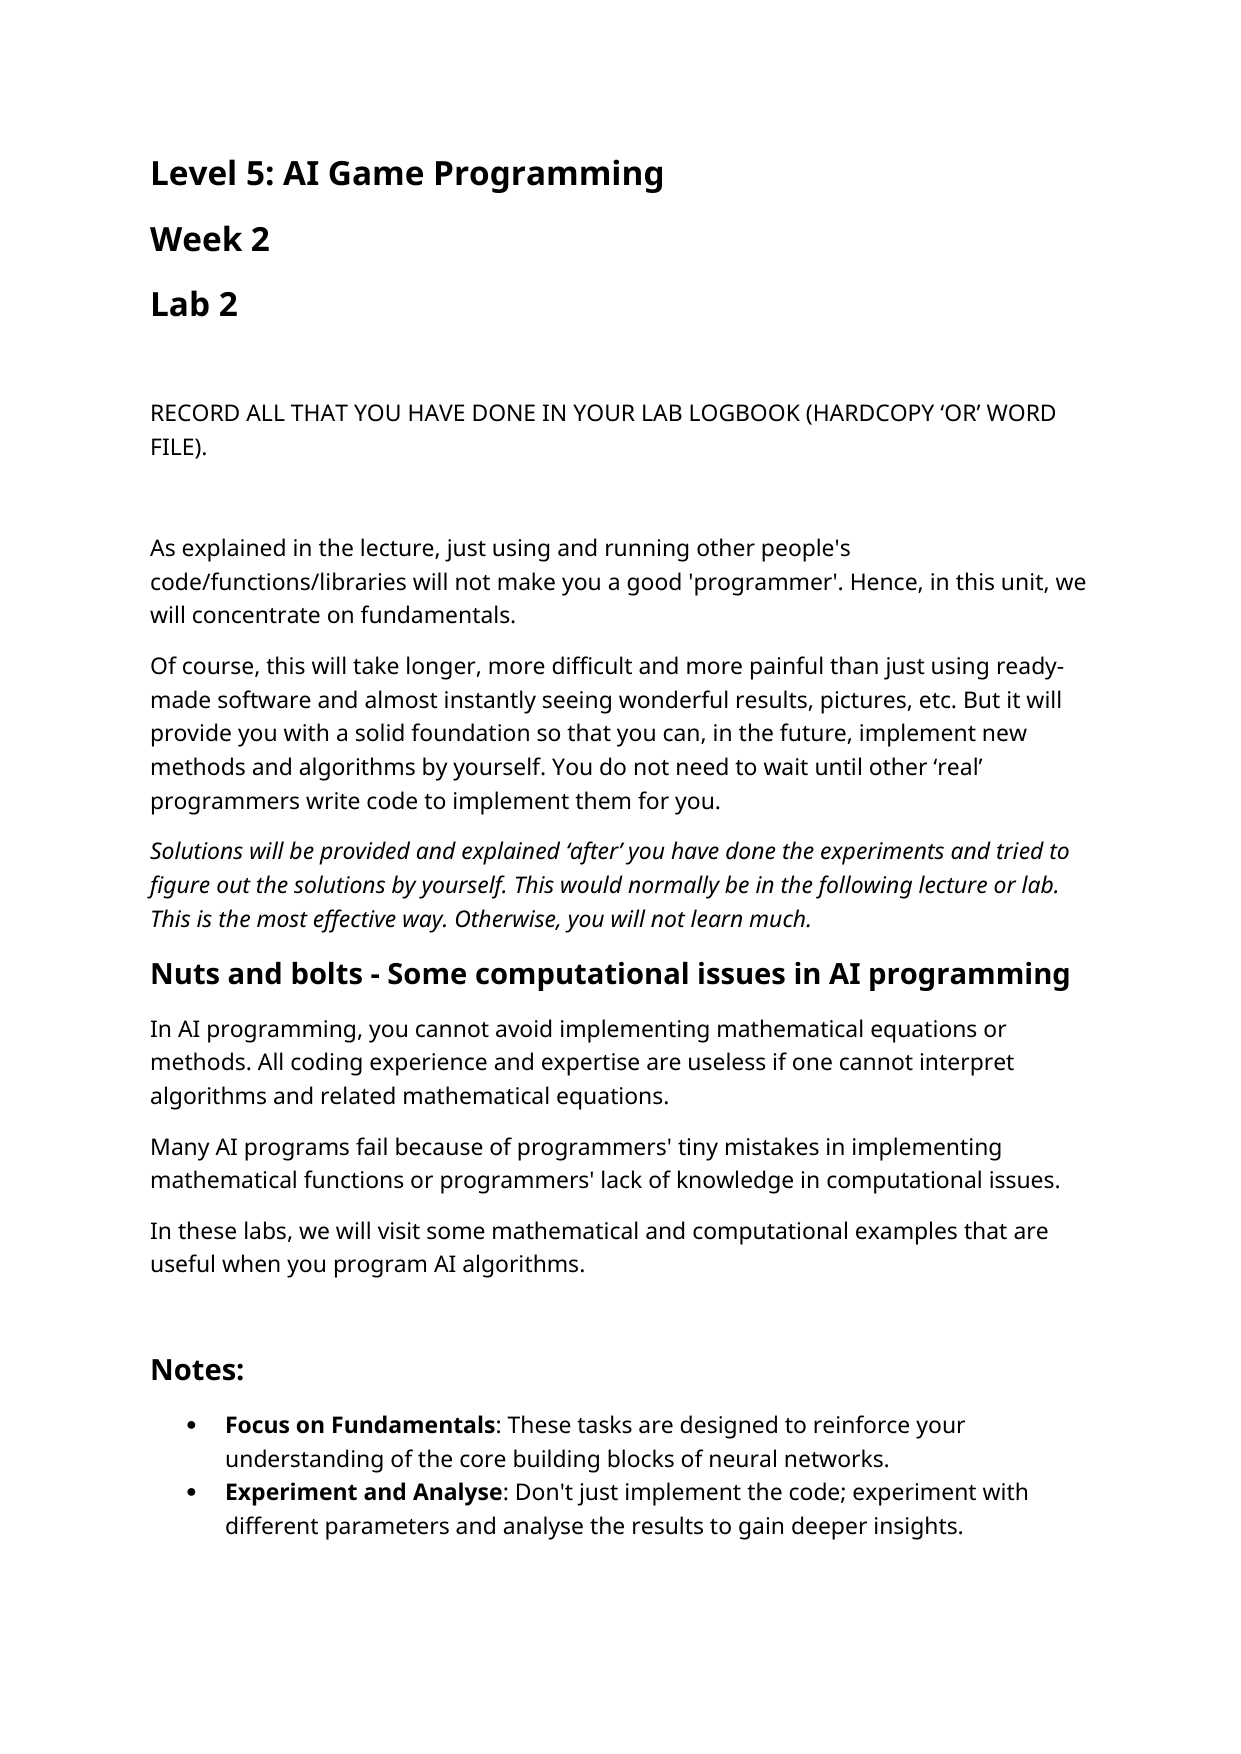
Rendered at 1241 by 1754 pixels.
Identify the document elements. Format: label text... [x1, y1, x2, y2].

text Lab 2 [150, 281, 1090, 327]
text In AI programming, you cannot avoid implementing mathematical equations or methods. All coding experience and expertise are useless if one cannot interpret algorithms and related mathematical equations. [150, 1013, 1090, 1111]
text Solutions will be provided and explained ‘after’ you have done the experiments and tried to figure out the solutions by yourself. This would normally be in the following lecture or lab. This is the most effective way. Otherwise, you will not learn much. [150, 835, 1090, 934]
text Notes: [150, 1349, 1090, 1389]
text As explained in the lecture, just using and running other people's code/functions/libraries will not make you a good 'programmer'. Hence, in this unit, we will concentrate on fundamentals. [150, 532, 1090, 631]
list Focus on Fundamentals: These tasks are designed to reinforce your understanding of the core building blocks of neural networks. [187, 1409, 1090, 1474]
text Nuts and bolts - Some computational issues in AI programming [150, 953, 1090, 993]
text Many AI programs fail because of programmers' tiny mistakes in implementing mathematical functions or programmers' lack of knowledge in computational issues. [150, 1131, 1090, 1196]
text In these labs, we will visit some mathematical and computational examples that are useful when you program AI algorithms. [150, 1215, 1090, 1280]
text Of course, this will take longer, more difficult and more painful than just using ready-made software and almost instantly seeing wonderful results, pictures, etc. But it will provide you with a solid foundation so that you can, in the future, implement new methods and algorithms by yourself. You do not need to wait until other ‘real’ programmers write code to implement them for you. [150, 650, 1090, 816]
list Experiment and Analyse: Don't just implement the code; experiment with different parameters and analyse the results to gain deeper insights. [187, 1476, 1090, 1541]
text RECORD ALL THAT YOU HAVE DONE IN YOUR LAB LOGBOOK (HARDCOPY ‘OR’ WORD FILE). [150, 397, 1090, 462]
text Week 2 [150, 216, 1090, 261]
text Level 5: AI Game Programming [150, 150, 1090, 195]
